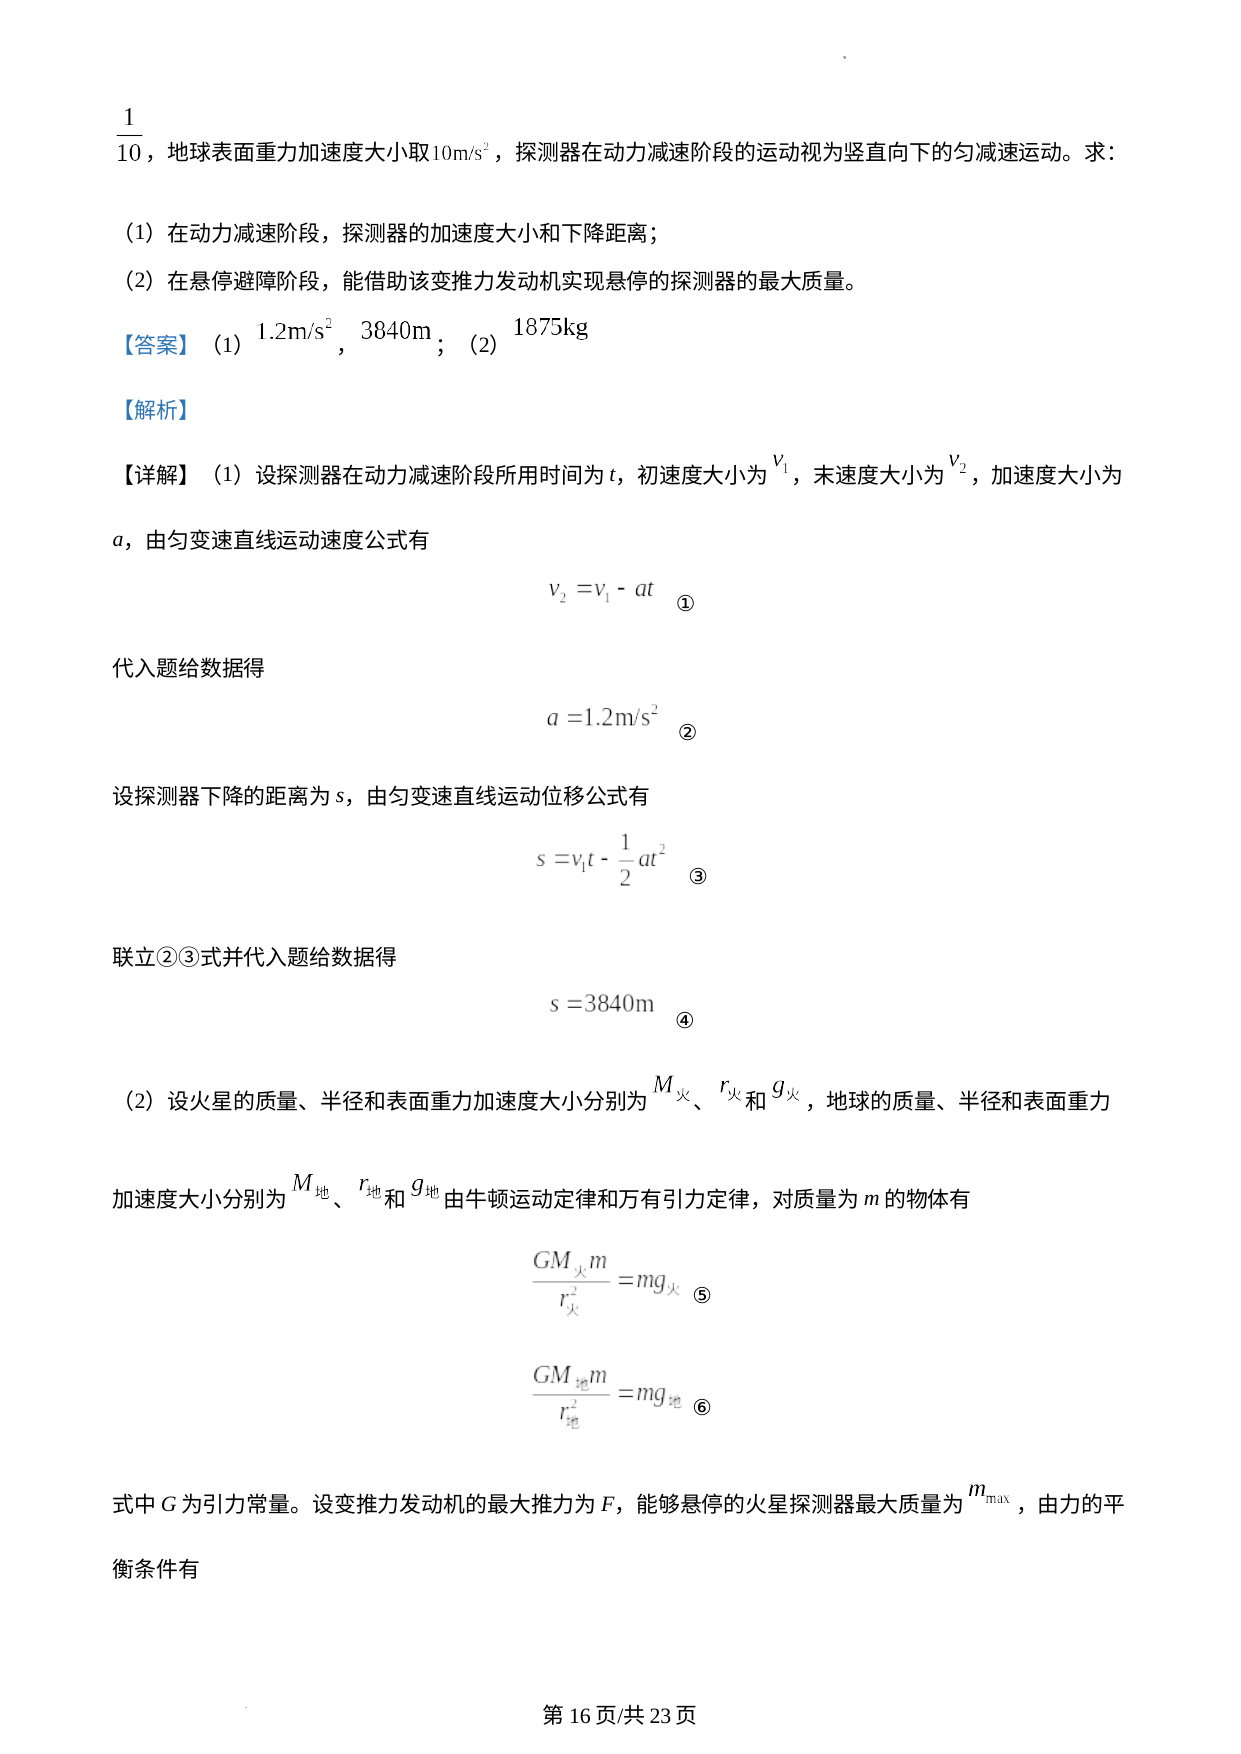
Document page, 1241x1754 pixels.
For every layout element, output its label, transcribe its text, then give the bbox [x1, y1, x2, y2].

text 式中G为引力常量。设变推力发动机的最大推力为F，能够悬停的火星探测器最大质量为，由力的平衡条件有 [112, 1471, 1128, 1584]
text ⑥ [112, 1358, 1128, 1456]
text 【详解】（1）设探测器在动力减速阶段所用时间为t，初速度大小为，末速度大小为，加速度大小为a，由匀变速直线运动速度公式有 [112, 441, 1128, 555]
text 设探测器下降的距离为s，由匀变速直线运动位移公式有 [112, 779, 1128, 811]
text 【答案】（1），；（2） [112, 312, 1128, 377]
text （1）在动力减速阶段，探测器的加速度大小和下降距离； [112, 215, 1128, 248]
text ⑤ [112, 1246, 1128, 1343]
text （2）设火星的质量、半径和表面重力加速度大小分别为、和，地球的质量、半径和表面重力加速度大小分别为、和由牛顿运动定律和万有引力定律，对质量为m的物体有 [112, 1068, 1128, 1230]
text 【解析】 [112, 393, 1128, 425]
text ① [112, 571, 1128, 636]
text ③ [112, 827, 1128, 924]
text 代入题给数据得 [112, 651, 1128, 683]
text ④ [112, 988, 1128, 1053]
text （2）在悬停避障阶段，能借助该变推力发动机实现悬停的探测器的最大质量。 [112, 263, 1128, 296]
text 联立②③式并代入题给数据得 [112, 939, 1128, 972]
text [112, 102, 1128, 199]
text ② [112, 699, 1128, 764]
